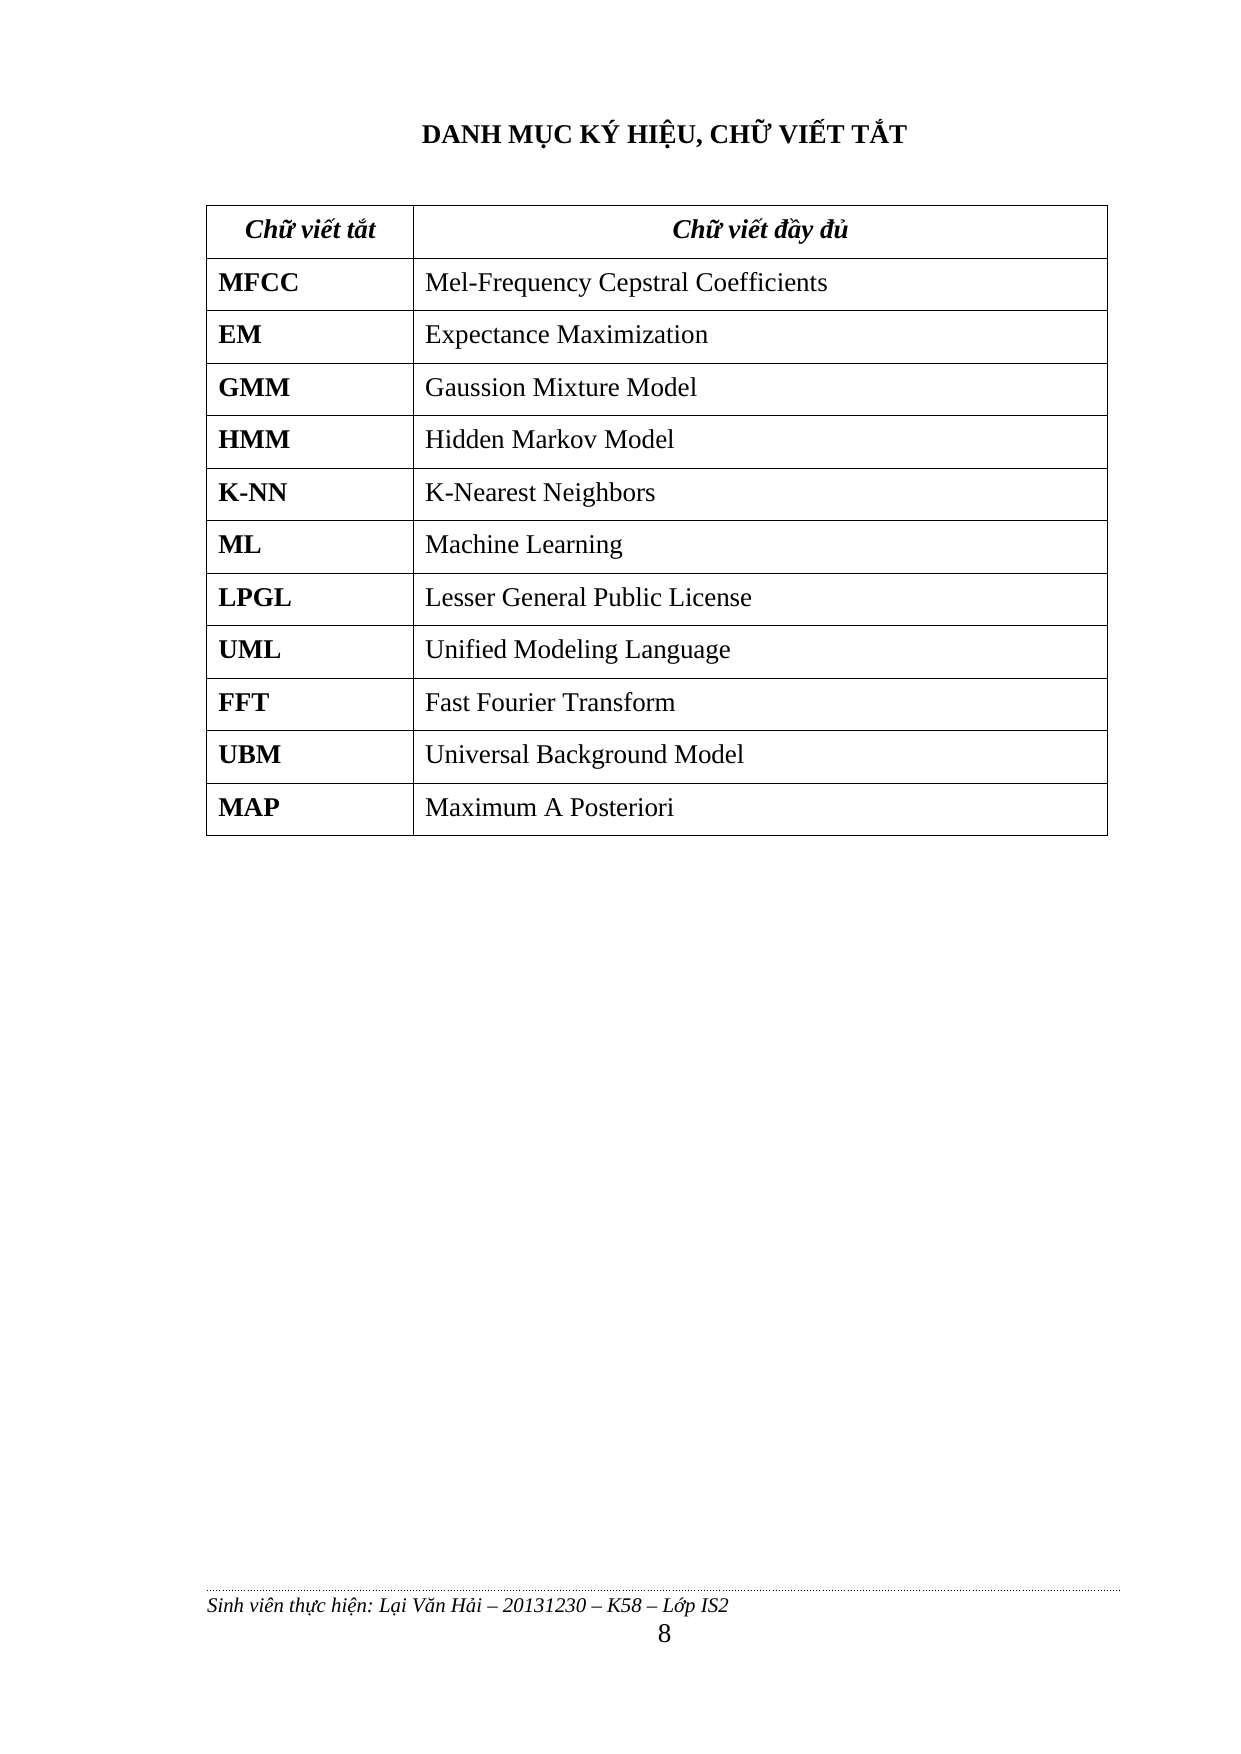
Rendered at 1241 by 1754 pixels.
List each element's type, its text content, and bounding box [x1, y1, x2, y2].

table_cell Fast Fourier Transform [414, 679, 1107, 730]
table_cell Maximum A Posteriori [414, 784, 1107, 835]
table_cell K-NN [207, 469, 413, 520]
table_cell GMM [207, 364, 413, 415]
table_cell Lesser General Public License [414, 574, 1107, 625]
table_cell MAP [207, 784, 413, 835]
table_header Chữ viết tắt [207, 206, 413, 258]
table_cell Gaussion Mixture Model [414, 364, 1107, 415]
table_cell UBM [207, 731, 413, 783]
table_header Chữ viết đầy đủ [414, 206, 1107, 258]
table_cell Mel-Frequency Cepstral Coefficients [414, 259, 1107, 310]
table_cell Unified Modeling Language [414, 626, 1107, 678]
table_cell LPGL [207, 574, 413, 625]
text DANH MỤC KÝ HIỆU, CHỮ VIẾT TẮT [207, 118, 1122, 149]
table_cell UML [207, 626, 413, 678]
table_cell Hidden Markov Model [414, 416, 1107, 468]
table_cell FFT [207, 679, 413, 730]
table_cell EM [207, 311, 413, 363]
table_cell ML [207, 521, 413, 573]
table_cell Expectance Maximization [414, 311, 1107, 363]
table_cell K-Nearest Neighbors [414, 469, 1107, 520]
table_cell MFCC [207, 259, 413, 310]
table_cell Universal Background Model [414, 731, 1107, 783]
table_cell Machine Learning [414, 521, 1107, 573]
table_cell HMM [207, 416, 413, 468]
